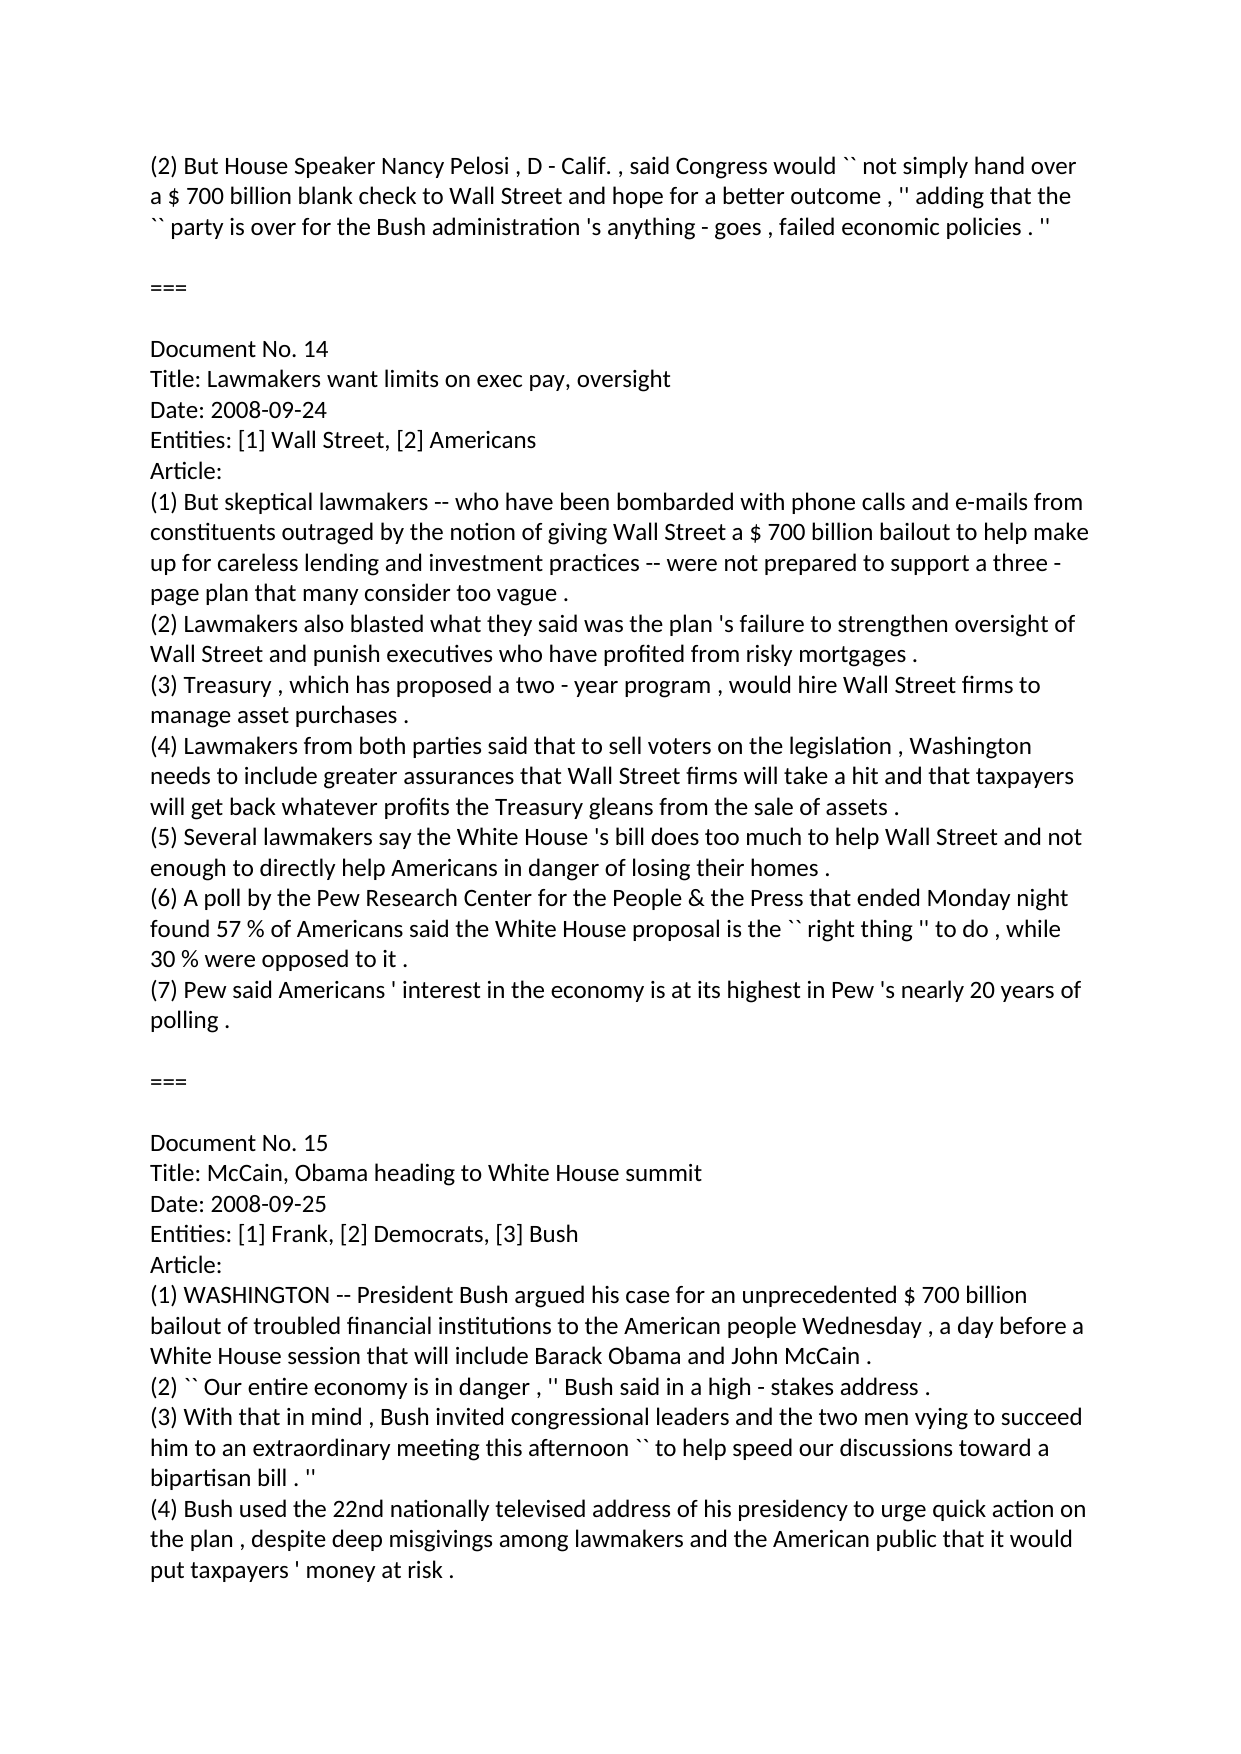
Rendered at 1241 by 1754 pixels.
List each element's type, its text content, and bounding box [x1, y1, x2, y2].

text (5) Several lawmakers say the White House 's bill does too much to help Wall Street and not enough to directly help Americans in danger of losing their homes . [150, 821, 1090, 882]
text Document No. 15 [150, 1127, 1090, 1157]
text (2) But House Speaker Nancy Pelosi , D - Calif. , said Congress would `` not simply hand over a $ 700 billion blank check to Wall Street and hope for a better outcome , '' adding that the `` party is over for the Bush administration 's anything - goes , failed economic policies . '' [150, 150, 1090, 242]
text === [150, 272, 1090, 303]
text Document No. 14 [150, 333, 1090, 364]
text (3) With that in mind , Bush invited congressional leaders and the two men vying to succeed him to an extraordinary meeting this afternoon `` to help speed our discussions toward a bipartisan bill . '' [150, 1401, 1090, 1493]
text (1) But skeptical lawmakers -- who have been bombarded with phone calls and e-mails from constituents outraged by the notion of giving Wall Street a $ 700 billion bailout to help make up for careless lending and investment practices -- were not prepared to support a three - page plan that many consider too vague . [150, 486, 1090, 608]
text (4) Lawmakers from both parties said that to sell voters on the legislation , Washington needs to include greater assurances that Wall Street firms will take a hit and that taxpayers will get back whatever profits the Treasury gleans from the sale of assets . [150, 730, 1090, 821]
text (2) Lawmakers also blasted what they said was the plan 's failure to strengthen oversight of Wall Street and punish executives who have profited from risky mortgages . [150, 608, 1090, 669]
text (1) WASHINGTON -- President Bush argued his case for an unprecedented $ 700 billion bailout of troubled financial institutions to the American people Wednesday , a day before a White House session that will include Barack Obama and John McCain . [150, 1279, 1090, 1371]
text Article: [150, 455, 1090, 486]
text Date: 2008-09-25 [150, 1188, 1090, 1218]
text Title: Lawmakers want limits on exec pay, oversight [150, 364, 1090, 394]
text (6) A poll by the Pew Research Center for the People & the Press that ended Monday night found 57 % of Americans said the White House proposal is the `` right thing '' to do , while 30 % were opposed to it . [150, 882, 1090, 974]
text (7) Pew said Americans ' interest in the economy is at its highest in Pew 's nearly 20 years of polling . [150, 974, 1090, 1035]
text Article: [150, 1249, 1090, 1279]
text Entities: [1] Wall Street, [2] Americans [150, 425, 1090, 455]
text (3) Treasury , which has proposed a two - year program , would hire Wall Street firms to manage asset purchases . [150, 669, 1090, 730]
text (2) `` Our entire economy is in danger , '' Bush said in a high - stakes address . [150, 1371, 1090, 1401]
text Title: McCain, Obama heading to White House summit [150, 1157, 1090, 1188]
text (4) Bush used the 22nd nationally televised address of his presidency to urge quick action on the plan , despite deep misgivings among lawmakers and the American public that it would put taxpayers ' money at risk . [150, 1493, 1090, 1584]
text Entities: [1] Frank, [2] Democrats, [3] Bush [150, 1218, 1090, 1249]
text Date: 2008-09-24 [150, 394, 1090, 425]
text === [150, 1066, 1090, 1096]
